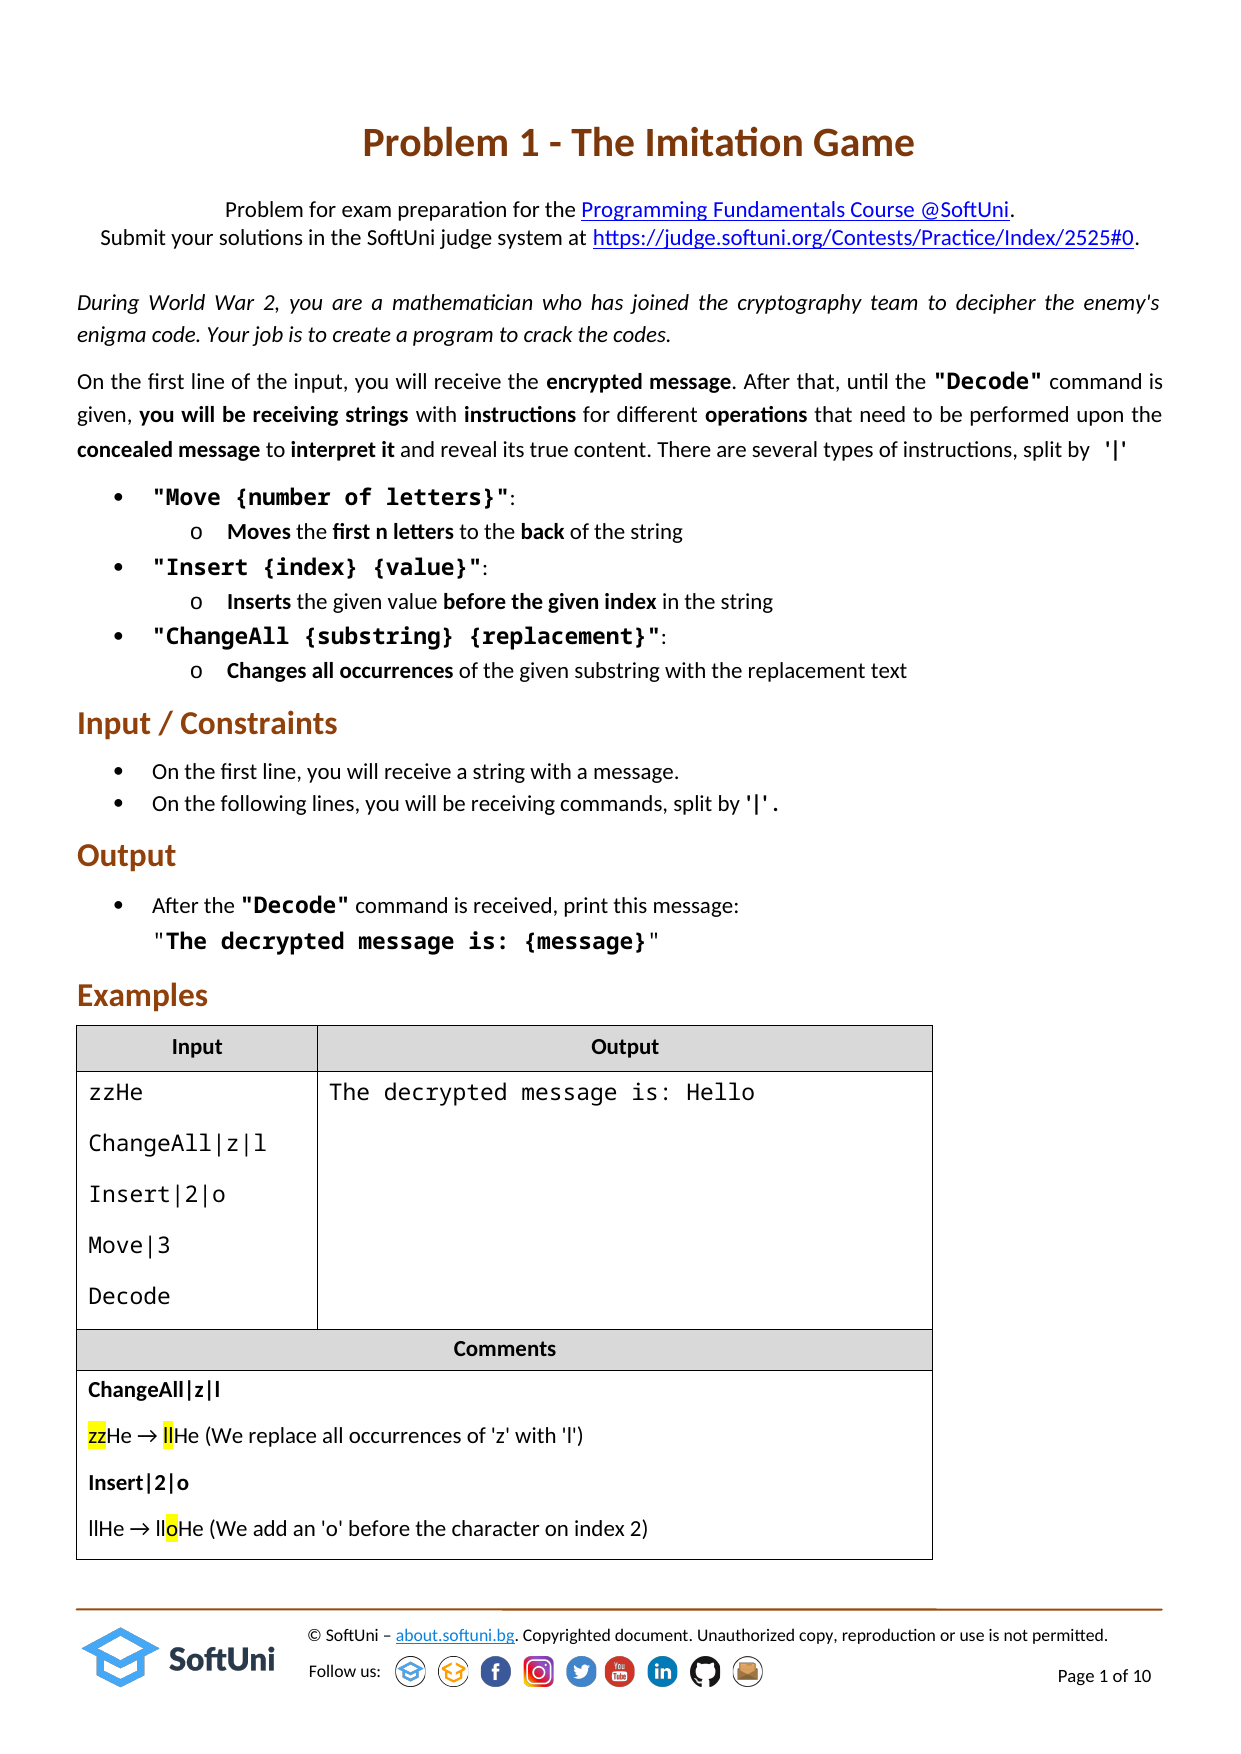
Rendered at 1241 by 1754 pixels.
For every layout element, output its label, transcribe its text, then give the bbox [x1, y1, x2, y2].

picture [647, 1678, 656, 1687]
text Submit your solutions in the SoftUni judge system at https://judge.softuni.org/Contests/Practice/Index/2525#0. [77, 223, 1163, 252]
subtitle Examples [77, 974, 1163, 1014]
table_header Output [318, 1026, 932, 1071]
list "Move {number of letters}": [114, 481, 1163, 513]
table_cell zzHe ChangeAll|z|l Insert|2|o Move|3 Decode [77, 1072, 317, 1329]
list "Insert {index} {value}": [114, 551, 1163, 582]
picture [75, 1621, 281, 1693]
picture [566, 1656, 597, 1687]
subtitle Problem 1 - The Imitation Game [114, 116, 1163, 167]
list Moves the first n letters to the back of the string [189, 517, 1163, 546]
picture [480, 1656, 511, 1687]
subtitle Input / Constraints [77, 702, 1163, 743]
list After the "Decode" command is received, print this message: "The decrypted message is: {message}" [114, 889, 1163, 957]
text Problem for exam preparation for the Programming Fundamentals Course @SoftUni. [77, 196, 1163, 223]
picture [669, 1656, 678, 1665]
text On the first line of the input, you will receive the encrypted message. After that, until the "Decode" command is given, you will be receiving strings with instructions for different operations that need to be performed upon the concealed message to interpret it and reveal its true content. There are several types of instructions, split by '|' [77, 365, 1163, 464]
picture [438, 1656, 469, 1687]
picture [523, 1656, 554, 1687]
subtitle Output [77, 834, 1163, 875]
list On the first line, you will receive a string with a message. [114, 757, 1163, 785]
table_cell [77, 1371, 932, 1559]
list Inserts the given value before the given index in the string [189, 587, 1163, 616]
list Changes all occurrences of the given substring with the replacement text [189, 656, 1163, 685]
list "ChangeAll {substring} {replacement}": [114, 620, 1163, 652]
list On the following lines, you will be receiving commands, split by '|' . [114, 789, 1163, 818]
picture [669, 1678, 678, 1687]
picture [690, 1656, 721, 1687]
picture [732, 1656, 763, 1687]
table_header Input [77, 1026, 317, 1071]
table_cell Comments [77, 1330, 932, 1370]
picture [647, 1656, 656, 1665]
text During World War 2, you are a mathematician who has joined the cryptography team to decipher the enemy's enigma code. Your job is to create a program to crack the codes. [77, 288, 1163, 348]
table_cell The decrypted message is: Hello [318, 1072, 932, 1329]
picture [604, 1656, 635, 1687]
picture [395, 1656, 426, 1687]
picture [661, 1669, 671, 1678]
